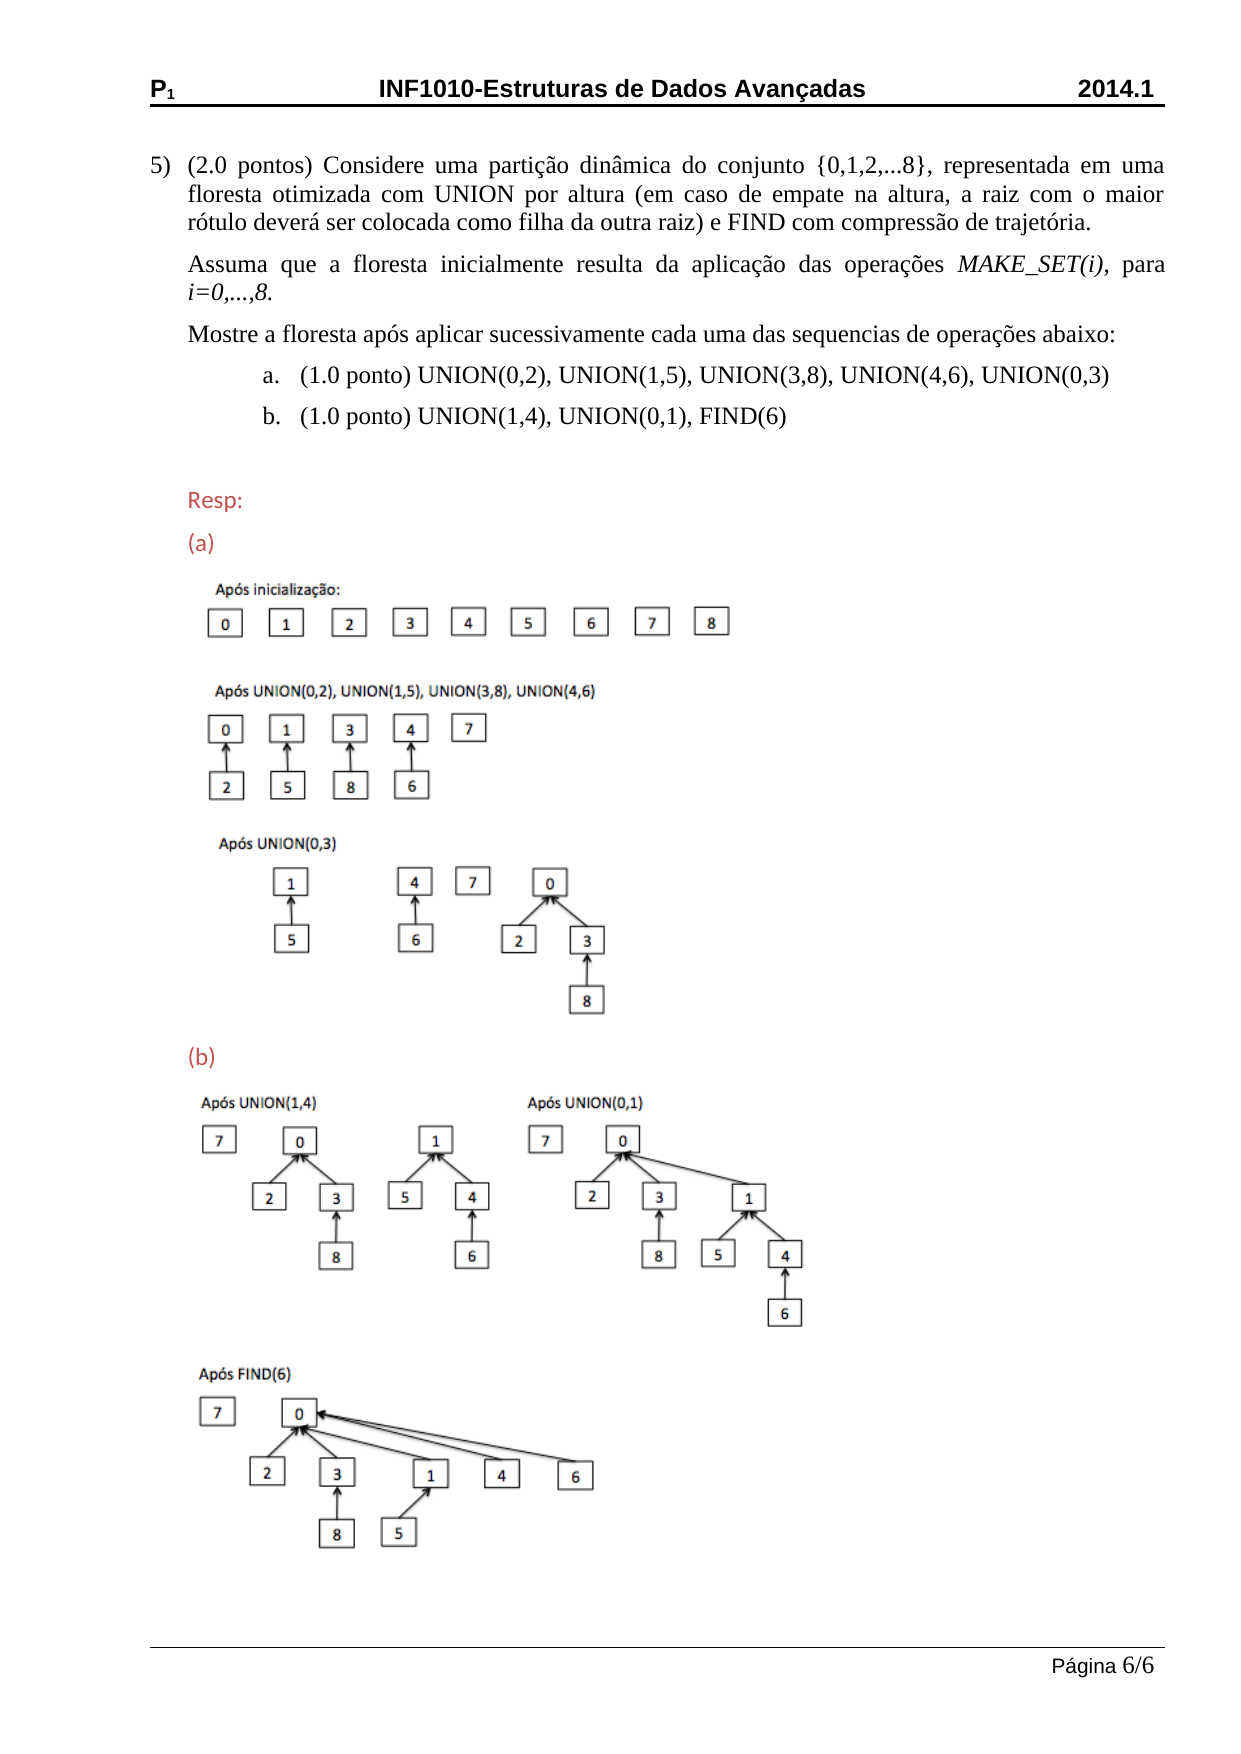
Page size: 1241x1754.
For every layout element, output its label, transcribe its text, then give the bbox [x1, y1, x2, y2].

text (a) [187, 527, 1165, 557]
picture [187, 569, 755, 1029]
list (1.0 ponto) UNION(0,2), UNION(1,5), UNION(3,8), UNION(4,6), UNION(0,3) [262, 360, 1165, 389]
picture [179, 1353, 615, 1562]
text Mostre a floresta após aplicar sucessivamente cada uma das sequencias de operações abaixo: [187, 319, 1165, 347]
text Assuma que a floresta inicialmente resulta da aplicação das operações MAKE_SET(i), para i=0,...,8. [187, 249, 1165, 306]
list (2.0 pontos) Considere uma partição dinâmica do conjunto {0,1,2,...8}, representada em uma floresta otimizada com UNION por altura (em caso de empate na altura, a raiz com o maior rótulo deverá ser colocada como filha da outra raiz) e FIND com compressão de trajetória. [150, 150, 1165, 236]
list (1.0 ponto) UNION(1,4), UNION(0,1), FIND(6) [262, 401, 1165, 430]
text (b) [187, 1041, 1165, 1072]
text Resp: [187, 484, 1165, 514]
picture [187, 1084, 824, 1341]
